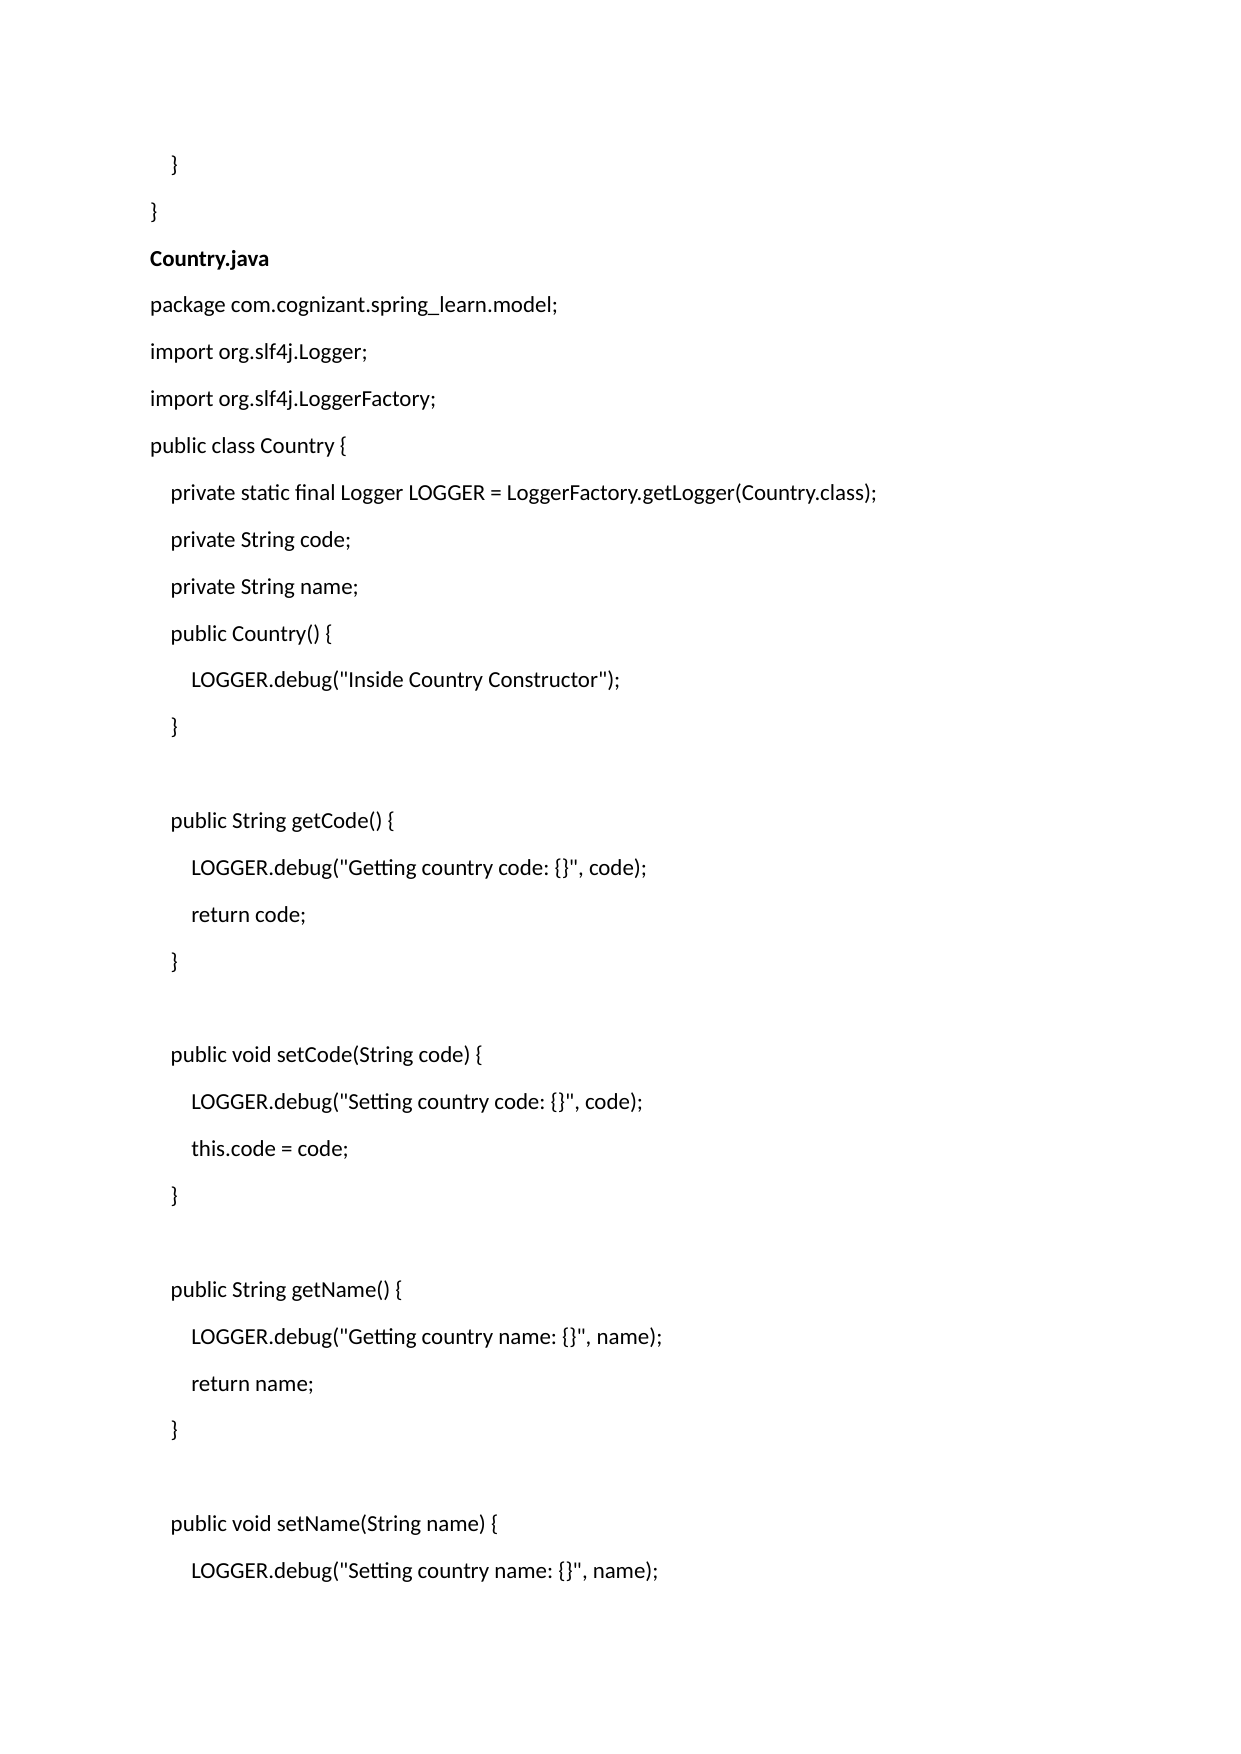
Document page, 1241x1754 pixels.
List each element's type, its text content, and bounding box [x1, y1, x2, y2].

text } [150, 1416, 1090, 1444]
text this.code = code; [150, 1134, 1090, 1162]
text } [150, 947, 1090, 975]
text LOGGER.debug("Inside Country Constructor"); [150, 666, 1090, 694]
text import org.slf4j.LoggerFactory; [150, 384, 1090, 412]
text } [150, 712, 1090, 741]
text private static final Logger LOGGER = LoggerFactory.getLogger(Country.class); [150, 478, 1090, 506]
text public String getName() { [150, 1275, 1090, 1303]
text return name; [150, 1369, 1090, 1397]
text return code; [150, 900, 1090, 928]
text public class Country { [150, 431, 1090, 459]
text LOGGER.debug("Setting country code: {}", code); [150, 1087, 1090, 1116]
text } [150, 1181, 1090, 1209]
text public void setName(String name) { [150, 1509, 1090, 1537]
text LOGGER.debug("Setting country name: {}", name); [150, 1556, 1090, 1584]
text } [150, 150, 1090, 178]
text private String name; [150, 572, 1090, 600]
text package com.cognizant.spring_learn.model; [150, 291, 1090, 319]
text LOGGER.debug("Getting country name: {}", name); [150, 1322, 1090, 1350]
text LOGGER.debug("Getting country code: {}", code); [150, 853, 1090, 881]
text public String getCode() { [150, 806, 1090, 834]
text private String code; [150, 525, 1090, 553]
text public void setCode(String code) { [150, 1041, 1090, 1069]
text } [150, 197, 1090, 225]
text Country.java [150, 244, 1090, 272]
text public Country() { [150, 619, 1090, 647]
text import org.slf4j.Logger; [150, 337, 1090, 366]
